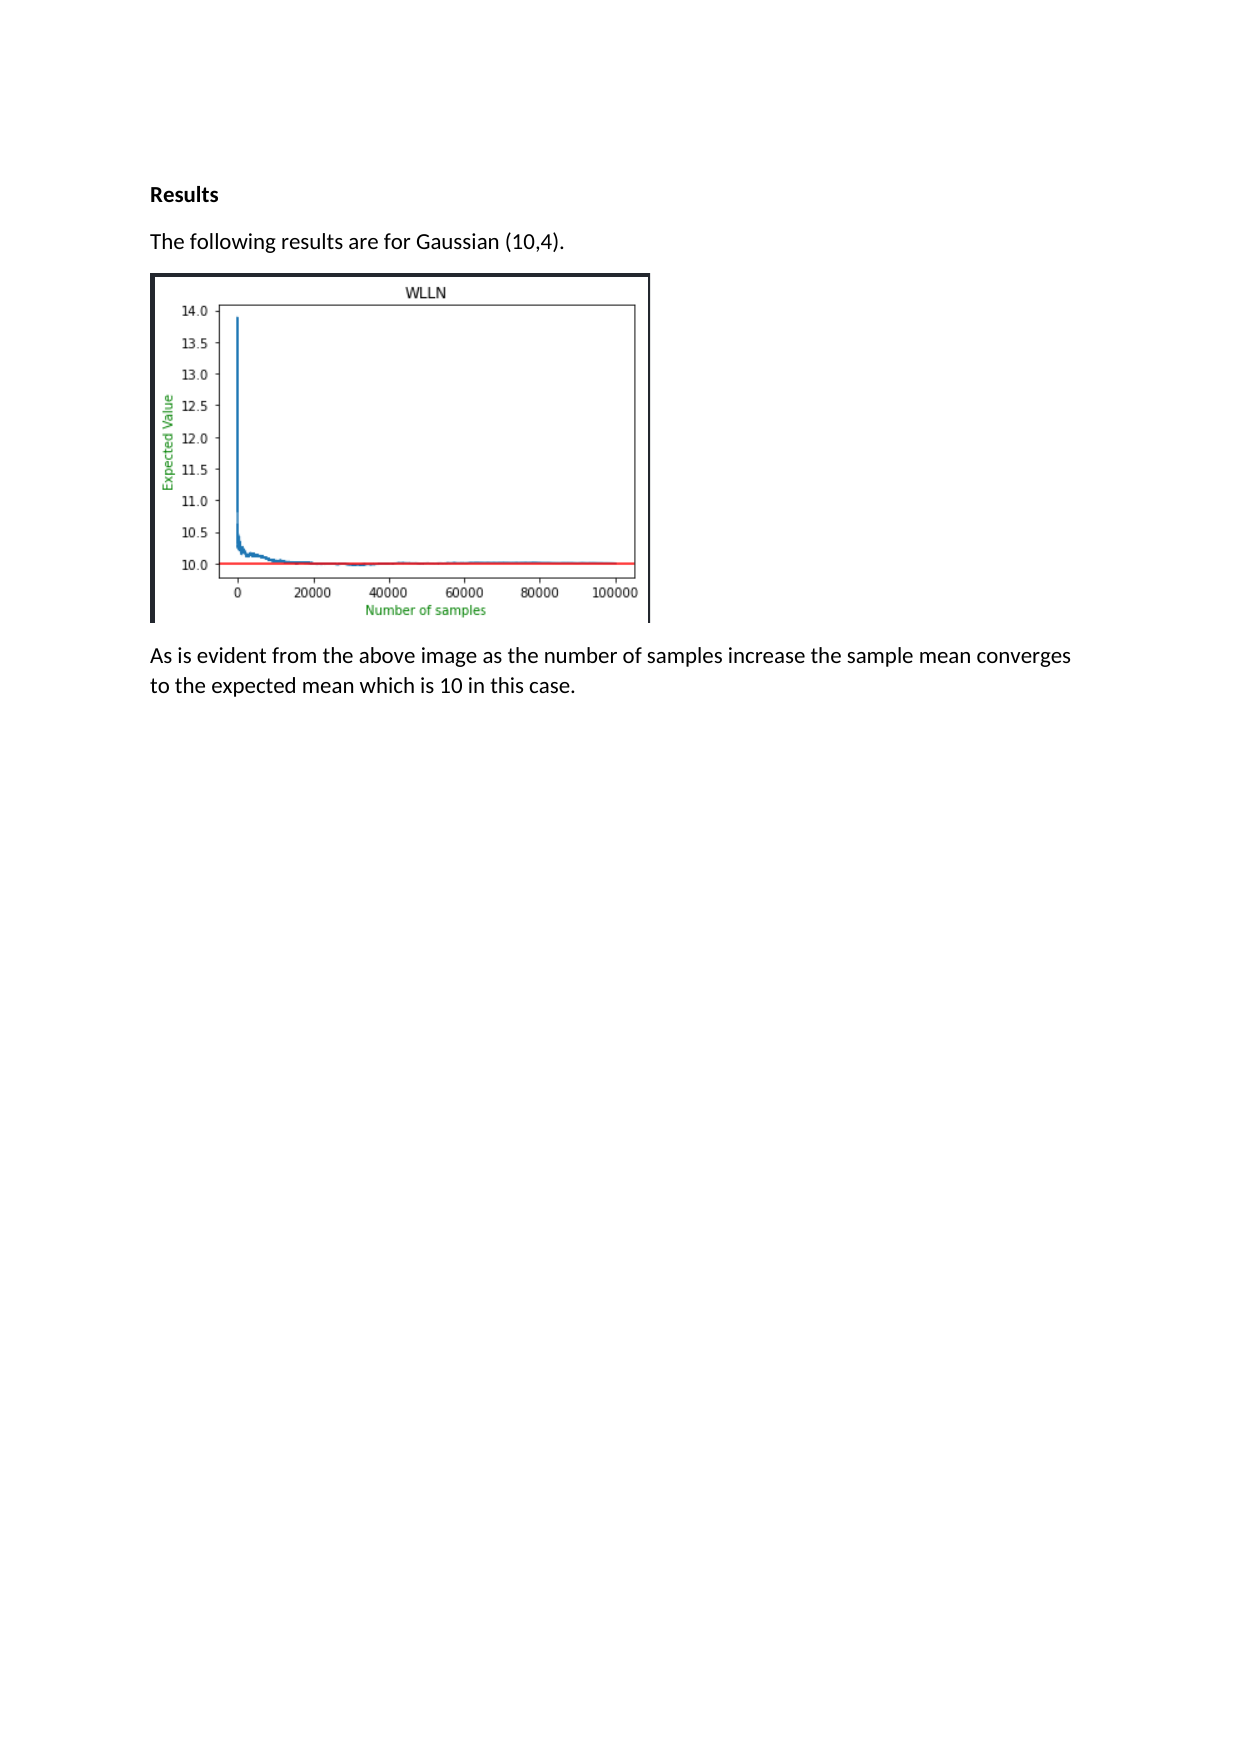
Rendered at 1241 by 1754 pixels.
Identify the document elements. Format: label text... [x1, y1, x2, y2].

text As is evident from the above image as the number of samples increase the sample mean converges to the expected mean which is 10 in this case. [150, 641, 1090, 699]
picture [150, 273, 650, 623]
text Results [150, 150, 1090, 208]
text The following results are for Gaussian (10,4). [150, 227, 1090, 255]
